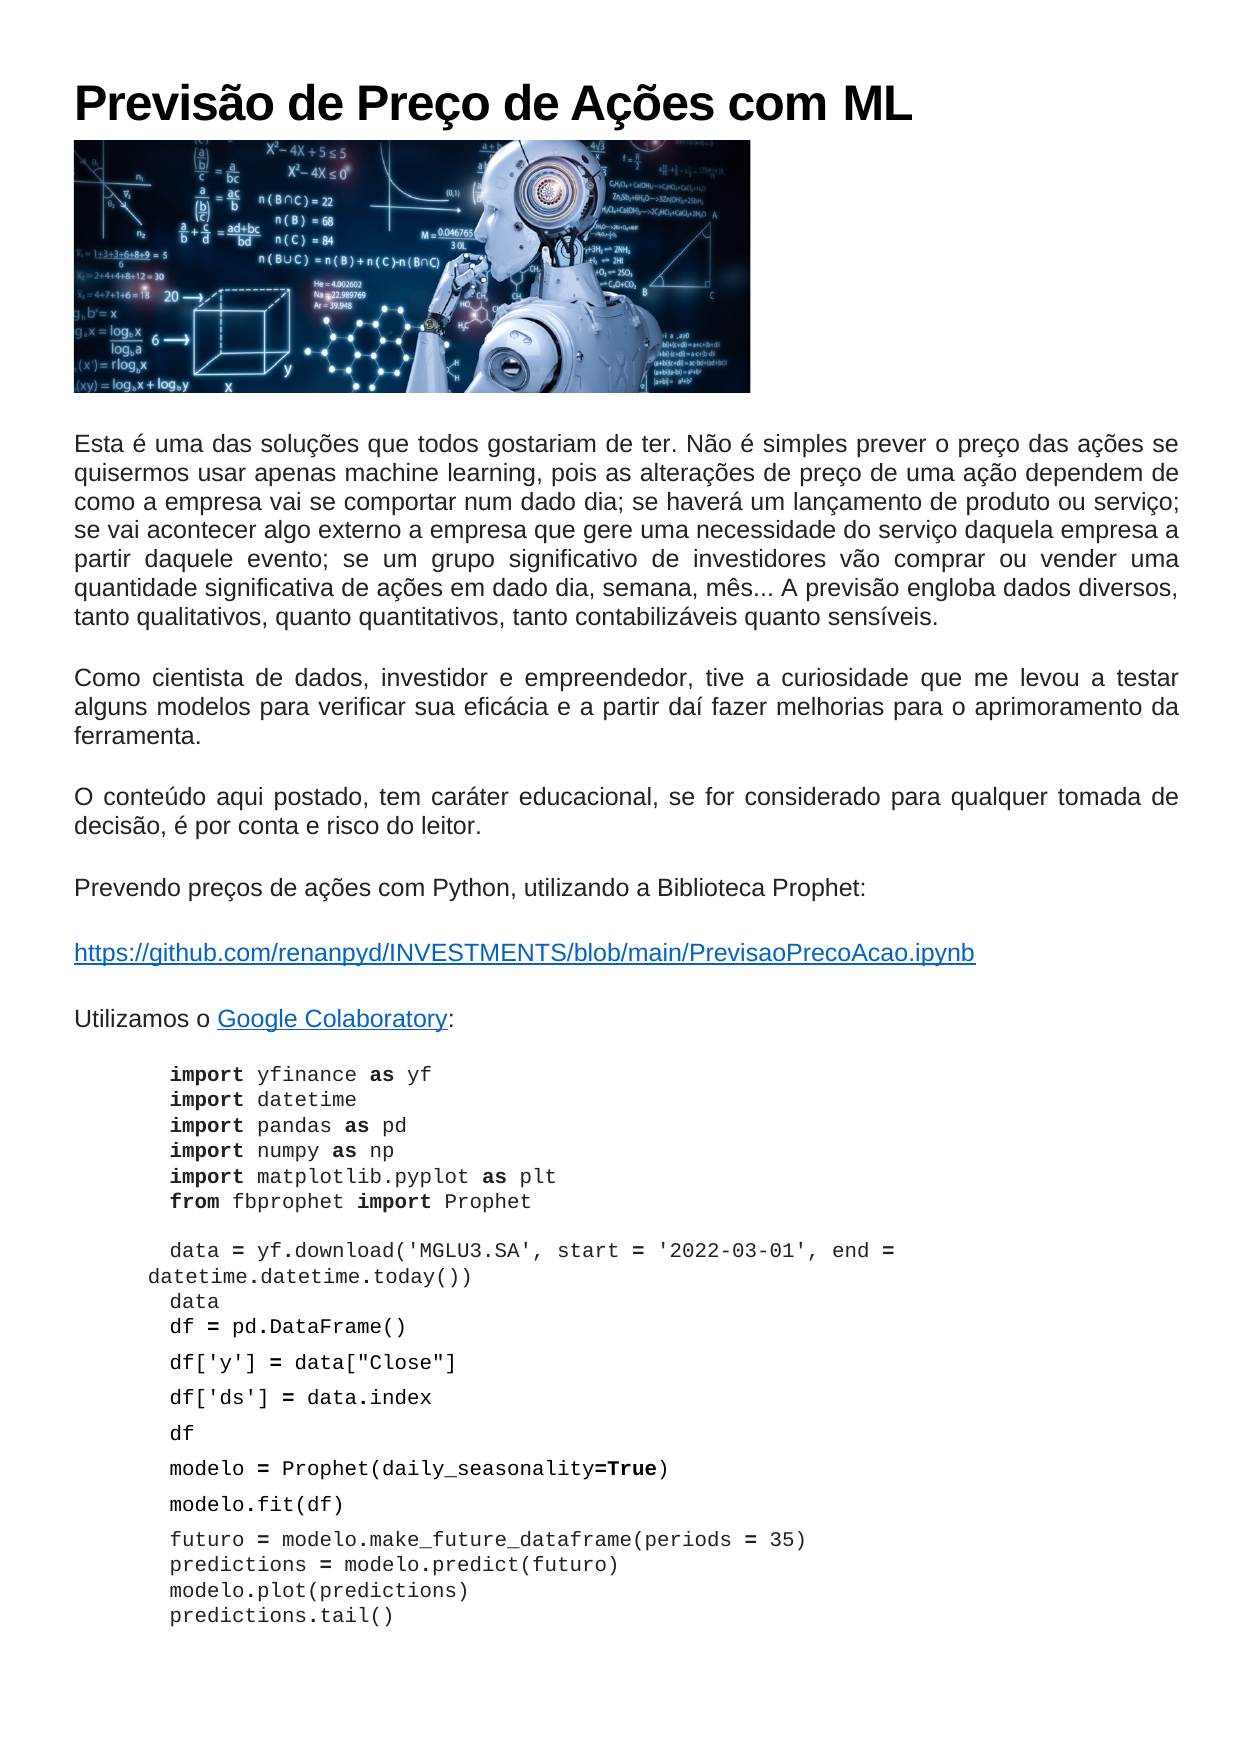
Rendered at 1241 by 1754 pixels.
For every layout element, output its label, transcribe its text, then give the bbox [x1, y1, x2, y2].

text from fbprophet import Prophet [74, 1189, 1181, 1215]
text df['ds'] = data.index [74, 1386, 1181, 1411]
text df = pd.DataFrame() [74, 1315, 1181, 1340]
text import numpy as np [74, 1138, 1181, 1164]
text import datetime [74, 1088, 1181, 1113]
text import matplotlib.pyplot as plt [74, 1164, 1181, 1189]
text predictions.tail() [74, 1603, 1181, 1629]
text modelo.fit(df) [74, 1492, 1181, 1517]
text futuro = modelo.make_future_dataframe(periods = 35) [74, 1527, 1181, 1553]
text O conteúdo aqui postado, tem caráter educacional, se for considerado para qualquer tomada de decisão, é por conta e risco do leitor. [74, 782, 1181, 840]
text predictions = modelo.predict(futuro) [74, 1553, 1181, 1578]
text Como cientista de dados, investidor e empreendedor, tive a curiosidade que me levou a testar alguns modelos para verificar sua eficácia e a partir daí fazer melhorias para o aprimoramento da ferramenta. [74, 663, 1181, 749]
text data [74, 1289, 1181, 1315]
text df['y'] = data["Close"] [74, 1350, 1181, 1376]
text https://github.com/renanpyd/INVESTMENTS/blob/main/PrevisaoPrecoAcao.ipynb [74, 938, 1181, 967]
text import yfinance as yf [74, 1062, 1181, 1088]
text df [74, 1421, 1181, 1446]
text modelo.plot(predictions) [74, 1578, 1181, 1603]
text Esta é uma das soluções que todos gostariam de ter. Não é simples prever o preço das ações se quisermos usar apenas machine learning, pois as alterações de preço de uma ação dependem de como a empresa vai se comportar num dado dia; se haverá um lançamento de produto ou serviço; se vai acontecer algo externo a empresa que gere uma necessidade do serviço daquela empresa a partir daquele evento; se um grupo significativo de investidores vão comprar ou vender uma quantidade significativa de ações em dado dia, semana, mês... A previsão engloba dados diversos, tanto qualitativos, quanto quantitativos, tanto contabilizáveis quanto sensíveis. [74, 429, 1181, 630]
text import pandas as pd [74, 1113, 1181, 1138]
picture [73, 140, 751, 393]
text Prevendo preços de ações com Python, utilizando a Biblioteca Prophet: [74, 873, 1181, 901]
text modelo = Prophet(daily_seasonality=True) [74, 1456, 1181, 1482]
title Previsão de Preço de Ações com ML [74, 74, 1181, 131]
text Utilizamos o Google Colaboratory: [74, 1004, 1181, 1033]
text data = yf.download('MGLU3.SA', start = '2022-03-01', end = datetime.datetime.today()) [148, 1238, 1181, 1289]
